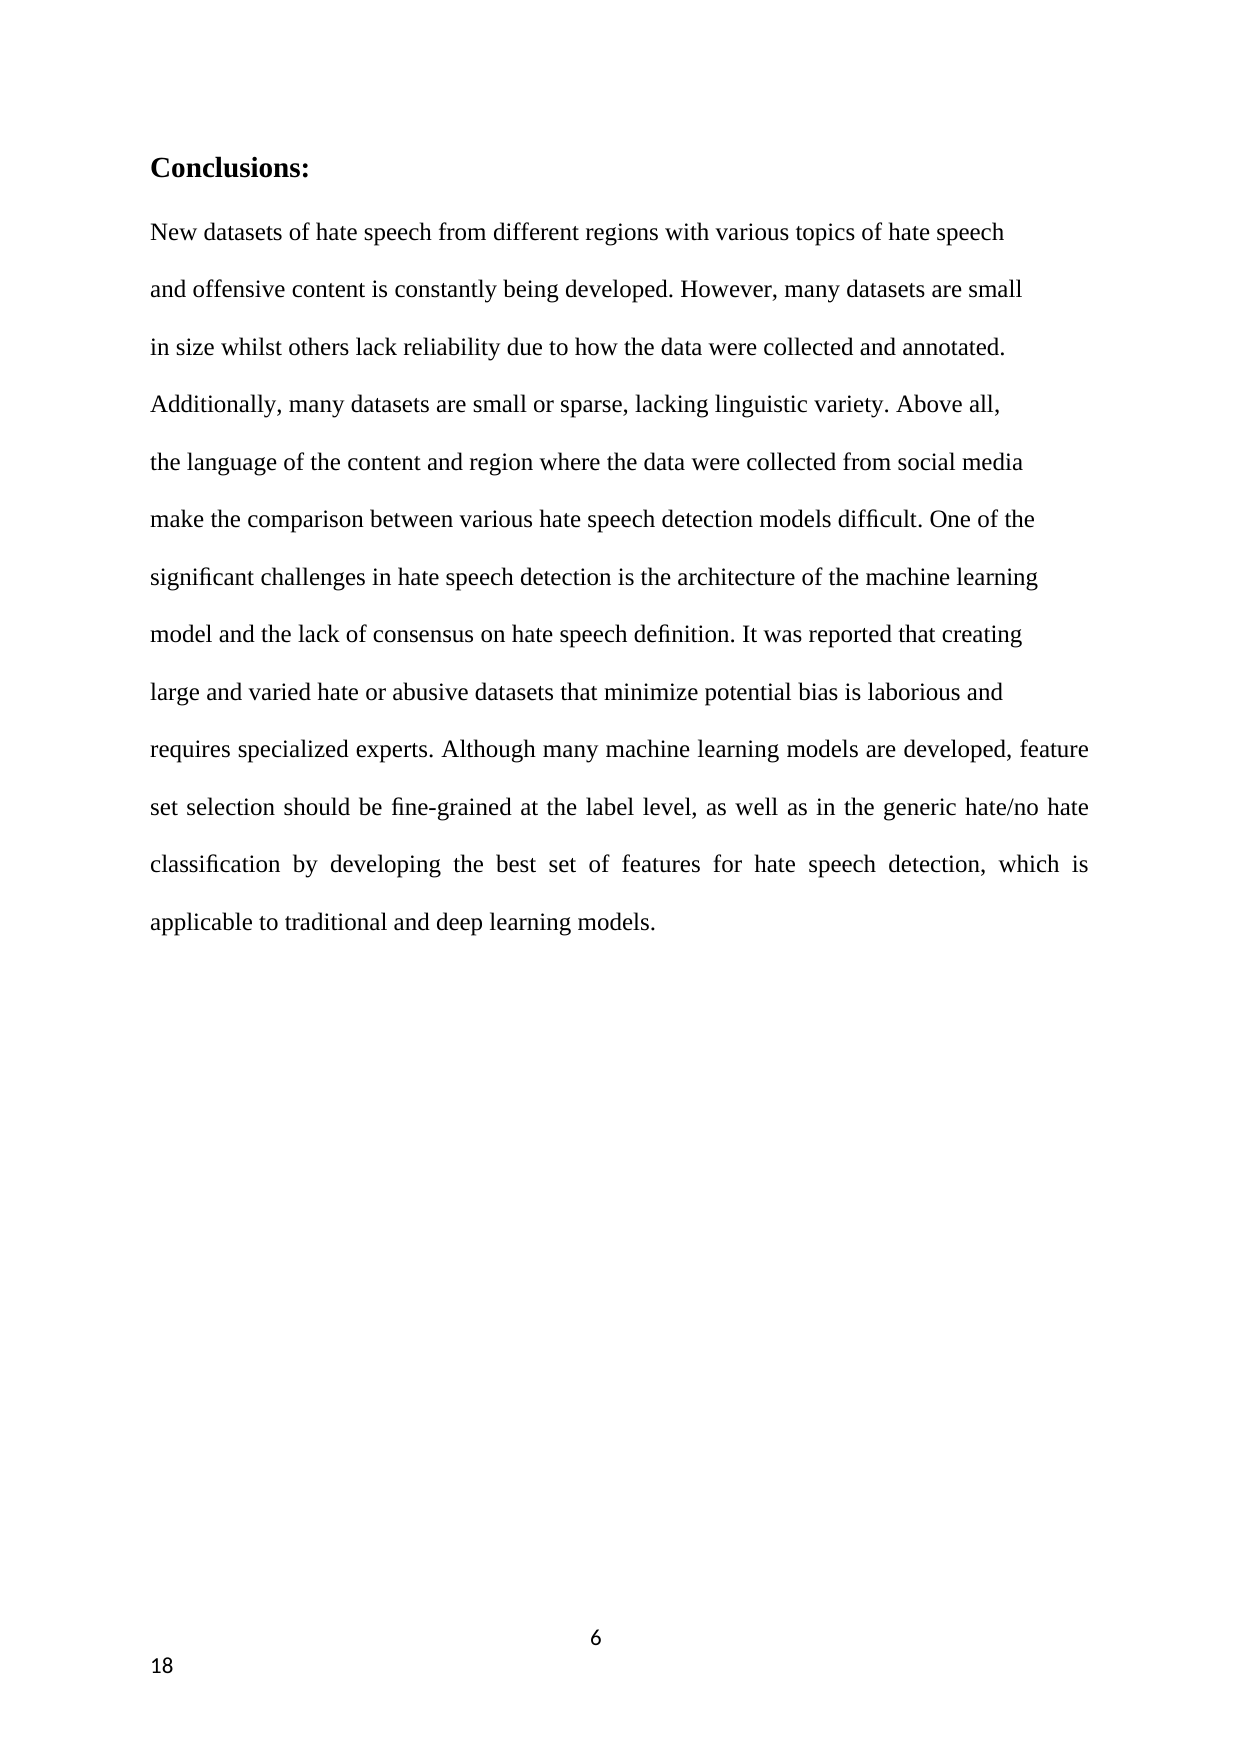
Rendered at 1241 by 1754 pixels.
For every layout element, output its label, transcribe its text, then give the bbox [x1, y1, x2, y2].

text make the comparison between various hate speech detection models difﬁcult. One of the [150, 504, 1090, 533]
text New datasets of hate speech from different regions with various topics of hate speech [150, 217, 1090, 246]
text model and the lack of consensus on hate speech deﬁnition. It was reported that creating [150, 619, 1090, 648]
text in size whilst others lack reliability due to how the data were collected and annotated. [150, 332, 1090, 361]
text large and varied hate or abusive datasets that minimize potential bias is laborious and [150, 677, 1090, 706]
text and offensive content is constantly being developed. However, many datasets are small [150, 274, 1090, 303]
text Conclusions: [150, 150, 1090, 183]
text the language of the content and region where the data were collected from social media [150, 447, 1090, 476]
text Additionally, many datasets are small or sparse, lacking linguistic variety. Above all, [150, 389, 1090, 418]
text requires specialized experts. Although many machine learning models are developed, feature set selection should be ﬁne-grained at the label level, as well as in the generic hate/no hate classiﬁcation by developing the best set of features for hate speech detection, which is applicable to traditional and deep learning models. [150, 734, 1090, 936]
text signiﬁcant challenges in hate speech detection is the architecture of the machine learning [150, 562, 1090, 591]
